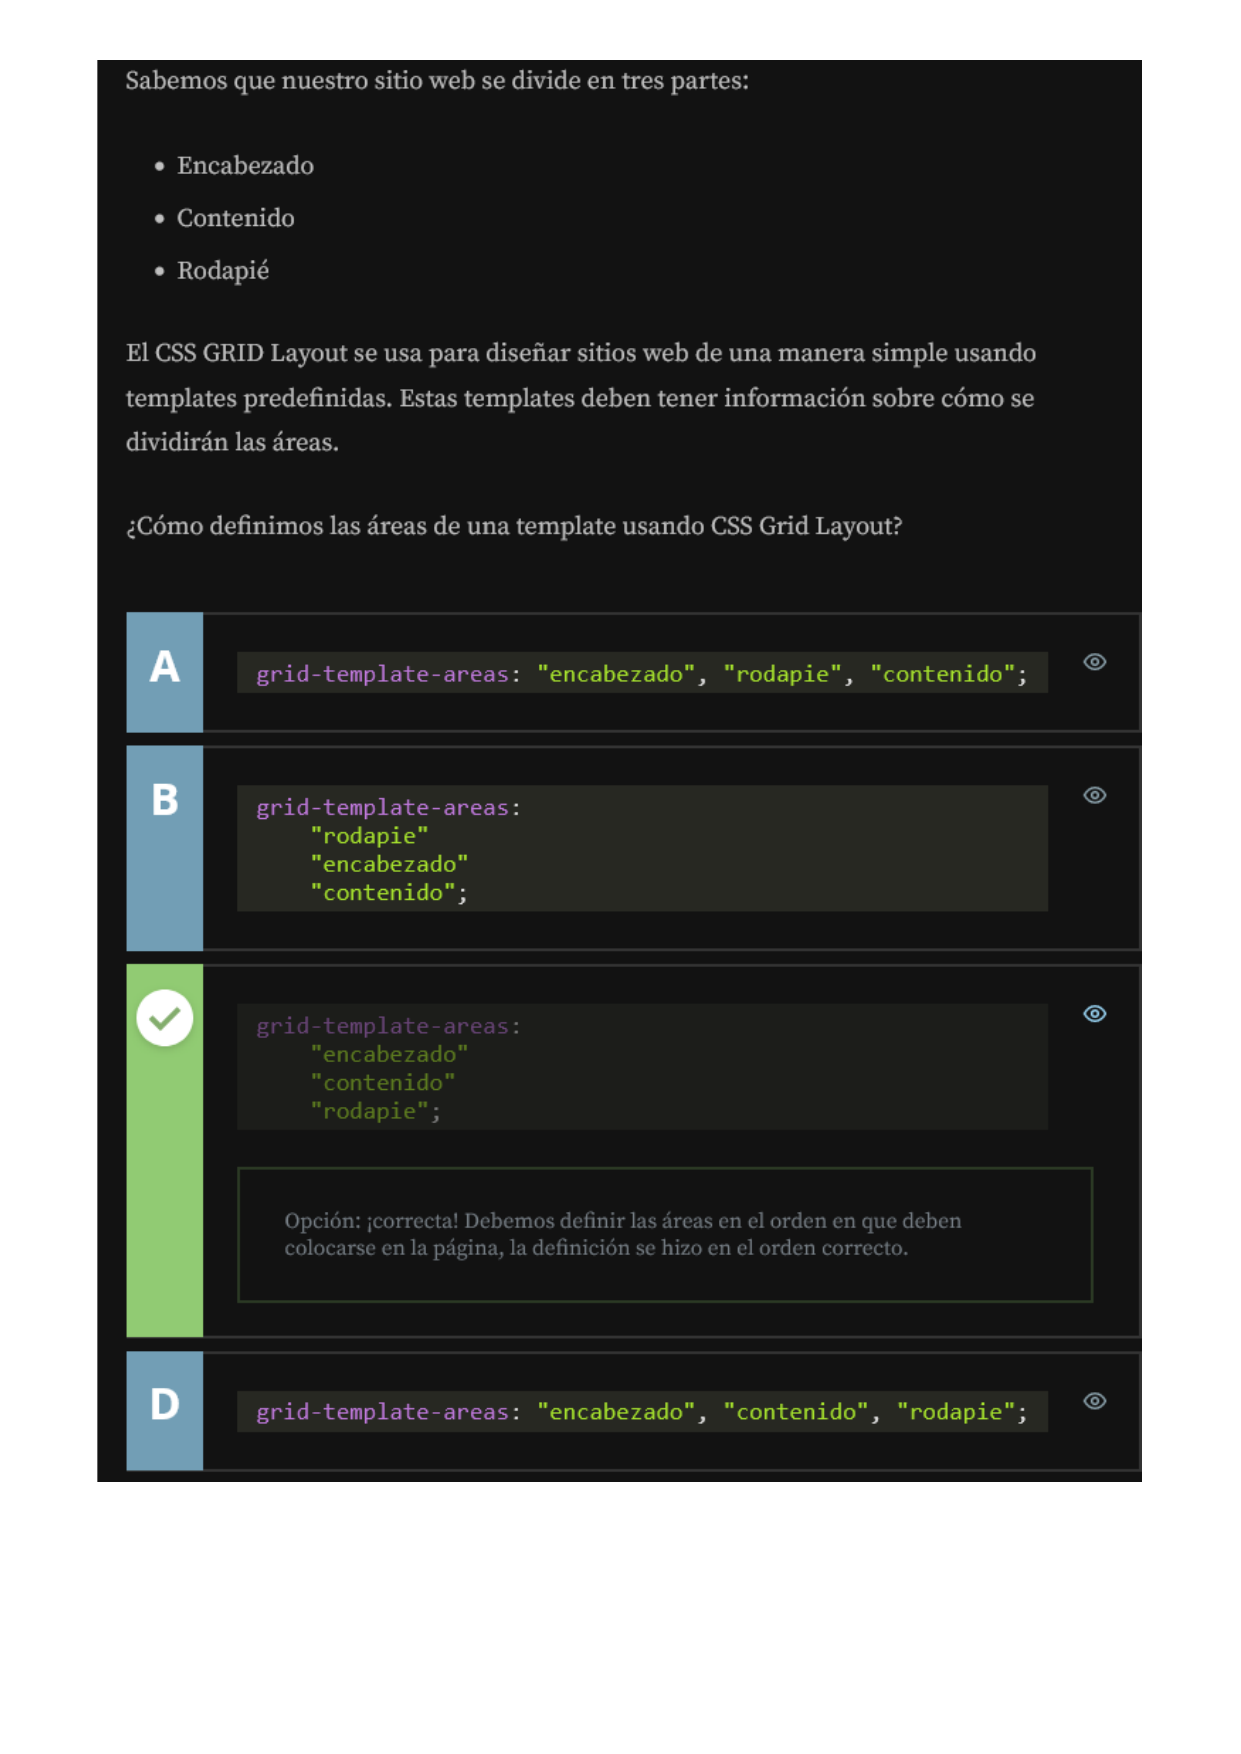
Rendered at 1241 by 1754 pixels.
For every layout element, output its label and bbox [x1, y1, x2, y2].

picture [97, 60, 1142, 1482]
